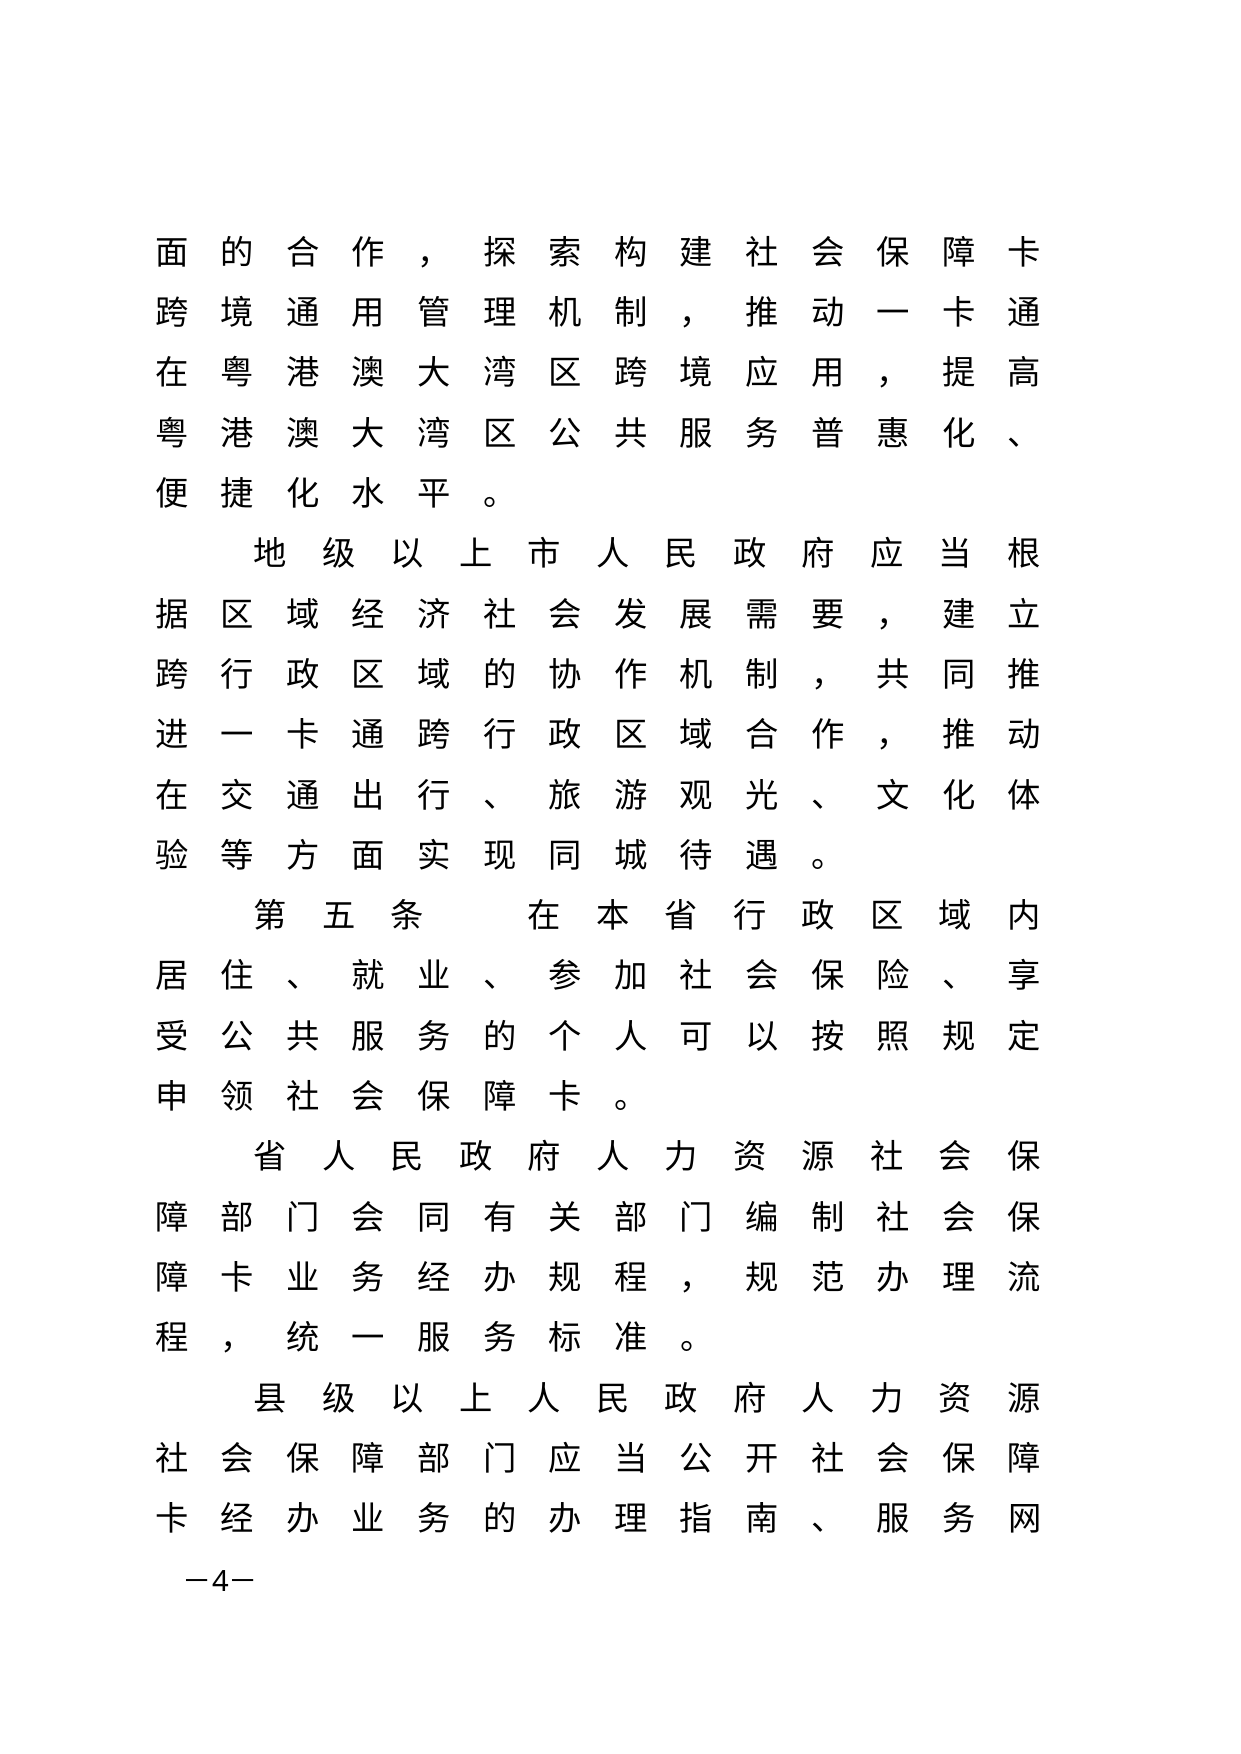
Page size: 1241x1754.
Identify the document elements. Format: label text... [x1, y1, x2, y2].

text 省人民政府人力资源社会保障部门会同有关部门编制社会保障卡业务经办规程，规范办理流程，统一服务标准。 [155, 1124, 1073, 1365]
text 省和粤港澳大湾区内地九市人民政府及其人力资源社会保障、政务和数据等部门应当加强与香港、澳门相关机构在政务服务跨境办理、社会保障卡跨境应用方面的合作，探索构建社会保障卡跨境通用管理机制，推动一卡通在粤港澳大湾区跨境应用，提高粤港澳大湾区公共服务普惠化、便捷化水平。 [155, 219, 1073, 521]
text 第五条 在本省行政区域内居住、就业、参加社会保险、享受公共服务的个人可以按照规定申领社会保障卡。 [155, 883, 1073, 1124]
text 地级以上市人民政府应当根据区域经济社会发展需要，建立跨行政区域的协作机制，共同推进一卡通跨行政区域合作，推动在交通出行、旅游观光、文化体验等方面实现同城待遇。 [155, 521, 1073, 883]
text 县级以上人民政府人力资源社会保障部门应当公开社会保障卡经办业务的办理指南、服务网点等信息，完善基层服务网点，多渠道提供申领、挂失、补换、注销等服务，实现线上线下办理和本省行政区域内跨地区办理。 [155, 1365, 1073, 1546]
